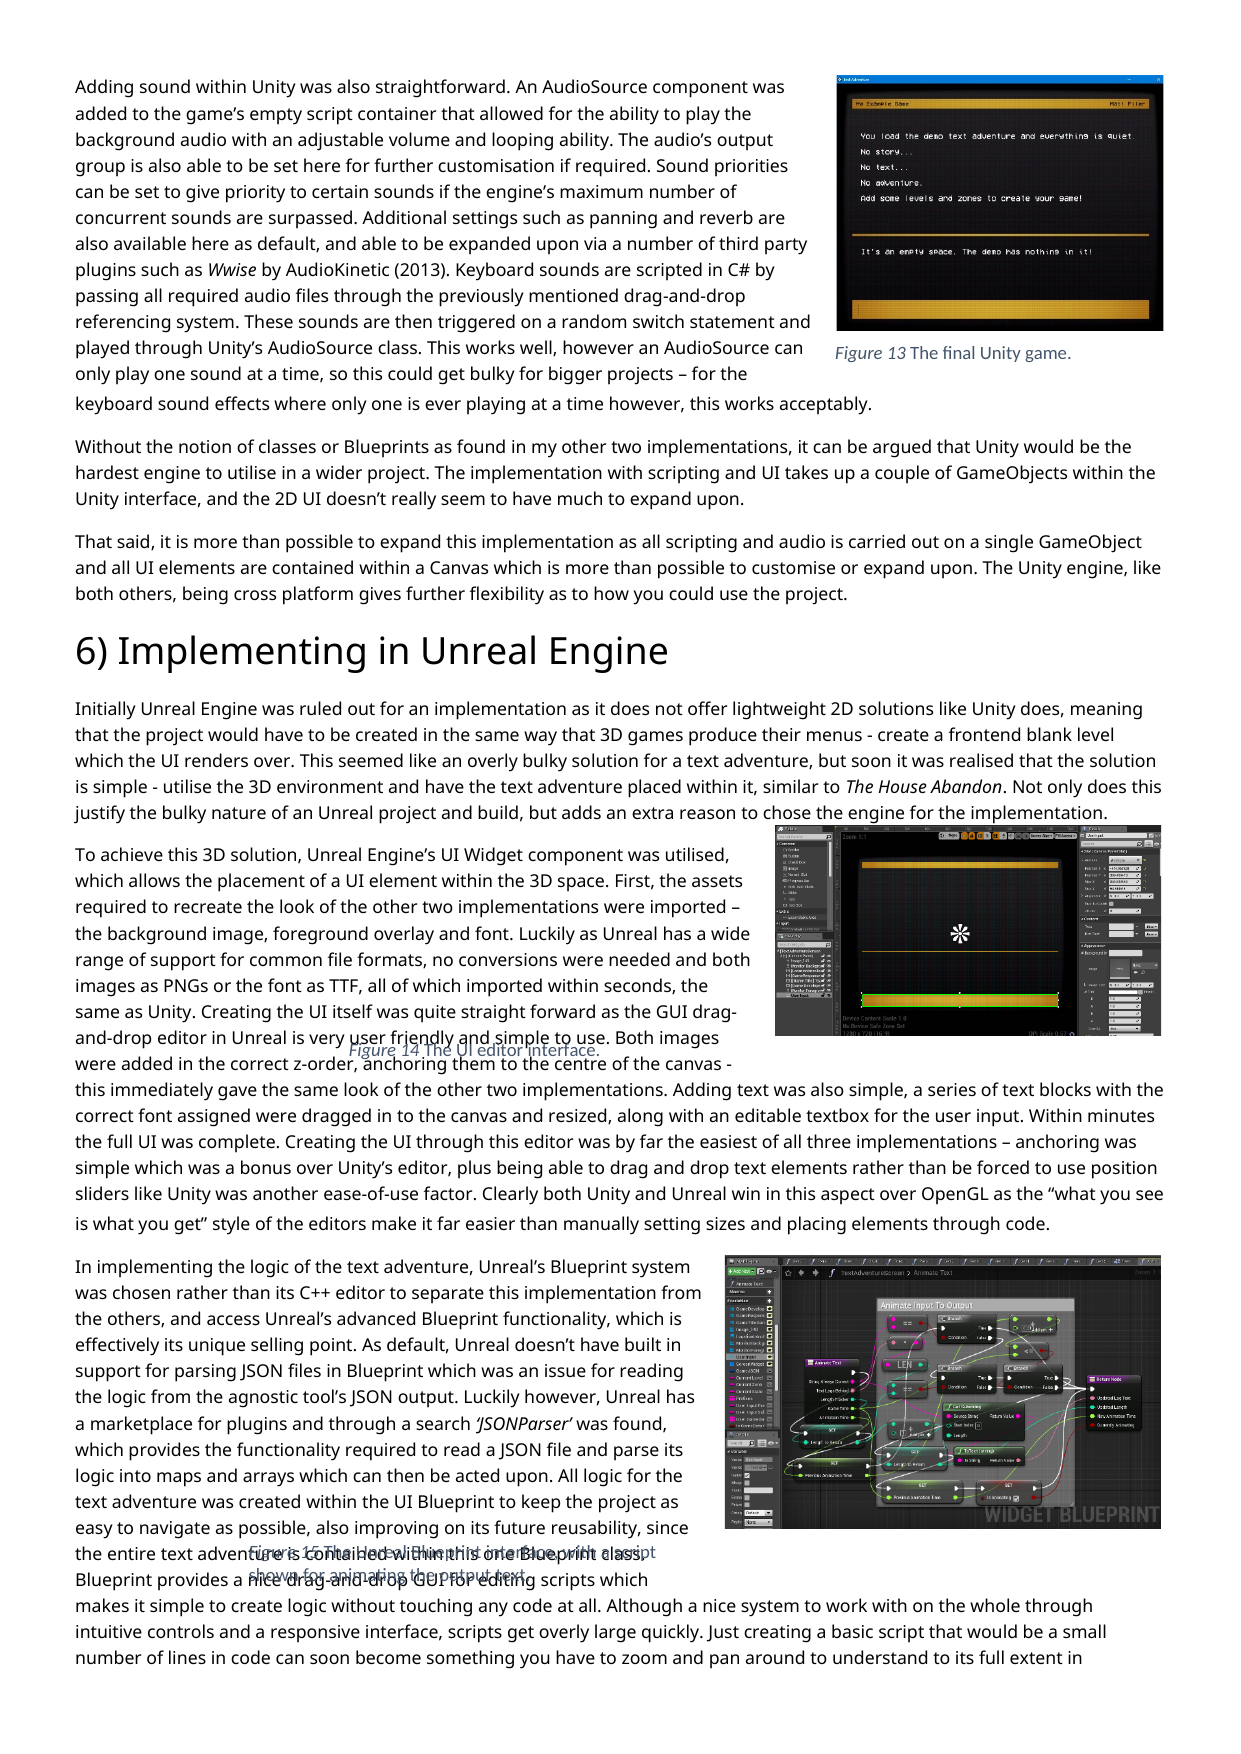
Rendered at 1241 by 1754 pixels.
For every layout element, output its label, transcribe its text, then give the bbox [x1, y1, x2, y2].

picture [723, 1125, 1160, 1401]
text Without the notion of classes or Blueprints as found in my other two implementations, it can be argued that Unity would be the hardest engine to utilise in a wider project. The implementation with scripting and UI takes up a couple of GameObjects within the Unity interface, and the 2D UI doesn’t really seem to have much to expand upon. [75, 304, 1165, 381]
text That said, it is more than possible to expand this implementation as all scripting and audio is carried out on a single GameObject and all UI elements are contained within a Canvas which is more than possible to customise or expand upon. The Unity engine, like both others, being cross platform gives further flexibility as to how you could use the project. [75, 399, 1165, 476]
text 6) Implementing in Unreal Engine [75, 494, 1165, 545]
picture [773, 694, 1161, 908]
text To achieve this 3D solution, Unreal Engine’s UI Widget component was utilised, which allows the placement of a UI element within the 3D space. First, the assets required to recreate the look of the other two implementations were imported – the background image, foreground overlay and font. Luckily as Unreal has a wide range of support for common file formats, no conversions were needed and both images as PNGs or the font as TTF, all of which imported within seconds, the same as Unity. Creating the UI itself was quite straight forward as the GUI drag-and-drop editor in Unreal is very user friendly and simple to use. Both images were added in the correct z-order, anchoring them to the centre of the canvas - this immediately gave the same look of the other two implementations. Adding text was also simple, a series of text blocks with the correct font assigned were dragged in to the canvas and resized, along with an editable textbox for the user input. Within minutes the full UI was complete. Creating the UI through this editor was by far the easiest of all three implementations – anchoring was simple which was a bonus over Unity’s editor, plus being able to drag and drop text elements rather than be forced to use position sliders like Unity was another ease-of-use factor. Clearly both Unity and Unreal win in this aspect over OpenGL as the “what you see is what you get” style of the editors make it far easier than manually setting sizes and placing elements through code. [75, 713, 1165, 1106]
text Initially Unreal Engine was ruled out for an implementation as it does not offer lightweight 2D solutions like Unity does, meaning that the project would have to be created in the same way that 3D games produce their menus - create a frontend blank level which the UI renders over. This seemed like an overly bulky solution for a text adventure, but soon it was realised that the solution is simple - utilise the 3D environment and have the text adventure placed within it, similar to The House Abandon. Not only does this justify the bulky nature of an Unreal project and build, but adds an extra reason to chose the engine for the implementation. [75, 566, 1165, 694]
